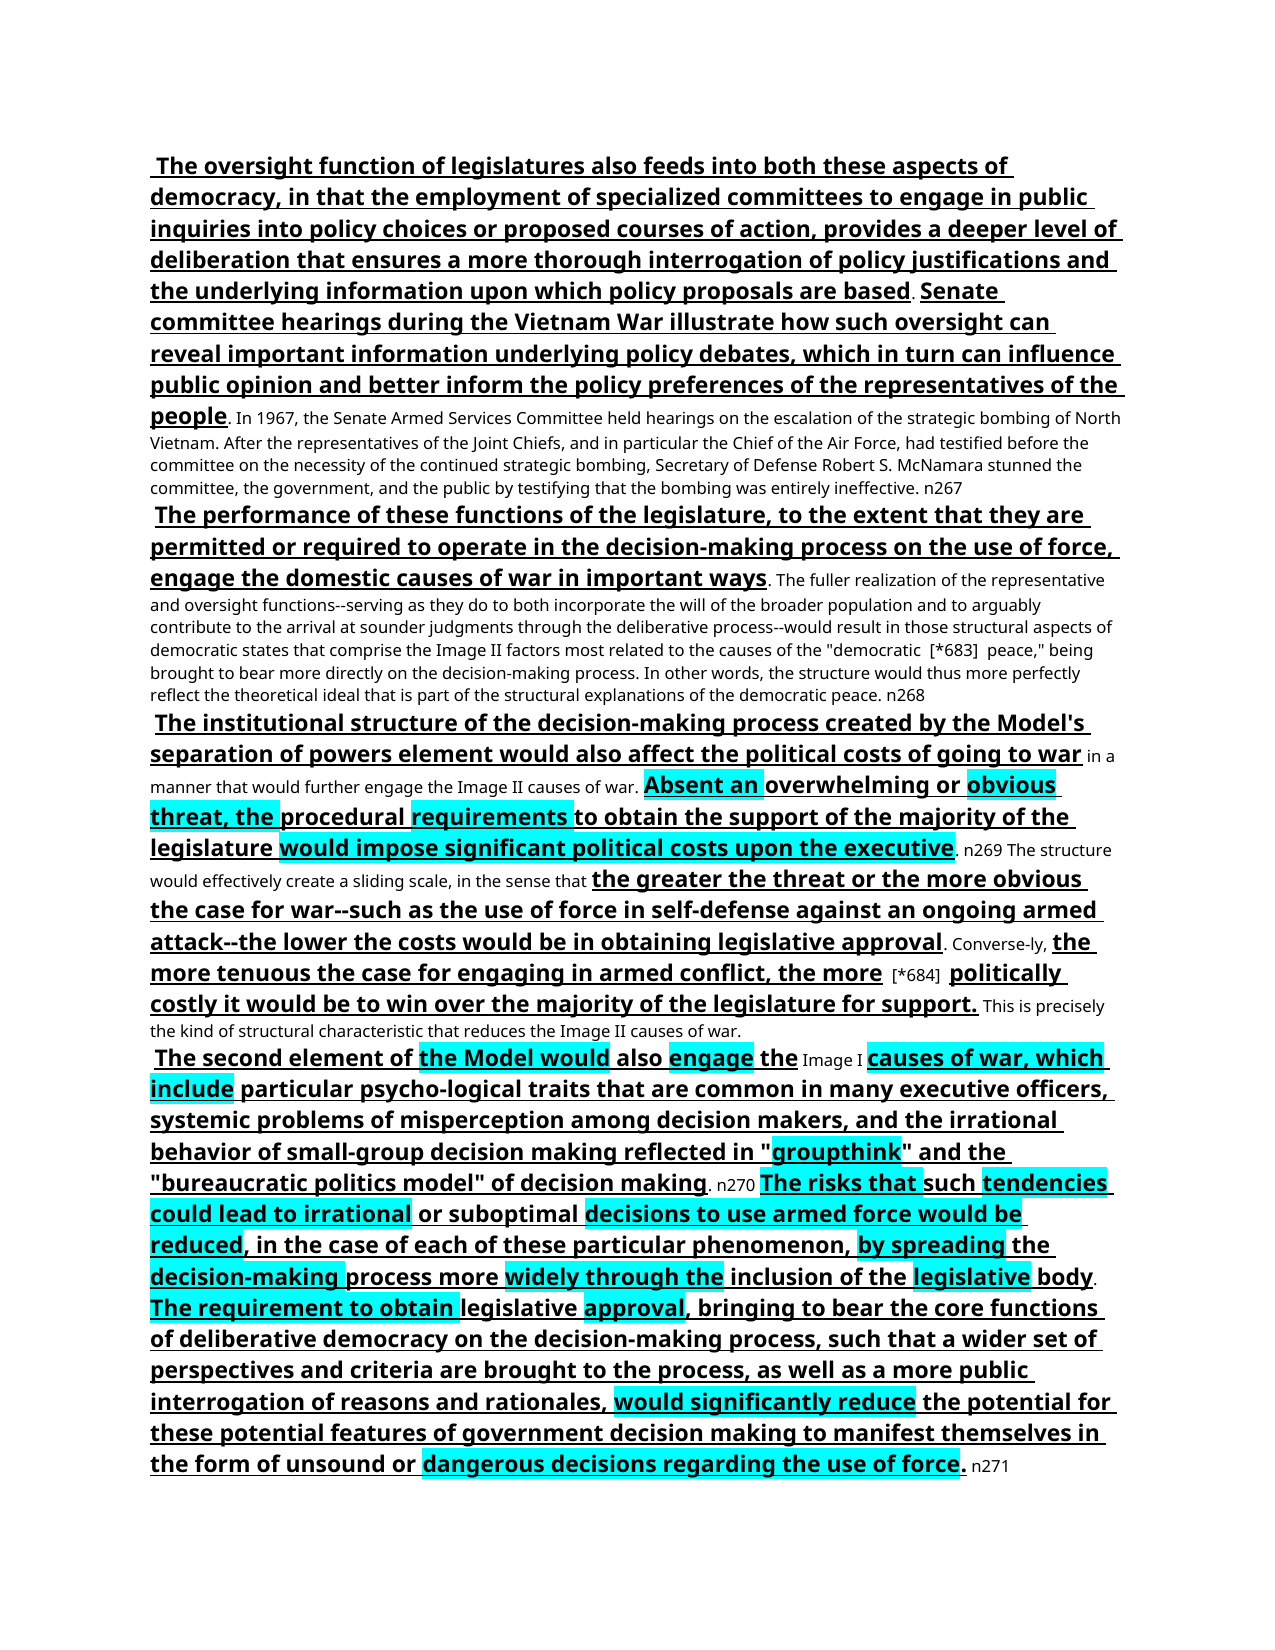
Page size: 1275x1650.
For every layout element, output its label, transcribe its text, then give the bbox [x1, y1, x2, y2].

text The oversight function of legislatures also feeds into both these aspects of democracy, in that the employment of specialized committees to engage in public inquiries into policy choices or proposed courses of action, provides a deeper level of deliberation that ensures a more thorough interrogation of policy justifications and the underlying information upon which policy proposals are based. Senate committee hearings during the Vietnam War illustrate how such oversight can reveal important information underlying policy debates, which in turn can influence public opinion and better inform the policy preferences of the representatives of the people. In 1967, the Senate Armed Services Committee held hearings on the escalation of the strategic bombing of North Vietnam. After the representatives of the Joint Chiefs, and in particular the Chief of the Air Force, had testified before the committee on the necessity of the continued strategic bombing, Secretary of Defense Robert S. McNamara stunned the committee, the government, and the public by testifying that the bombing was entirely ineffective. n267 [150, 150, 1125, 395]
text The institutional structure of the decision-making process created by the Model's separation of powers element would also affect the political costs of going to war in a manner that would further engage the Image II causes of war. Absent an overwhelming or obvious threat, the procedural requirements to obtain the support of the majority of the legislature would impose significant political costs upon the executive. n269 The structure would effectively create a sliding scale, in the sense that the greater the threat or the more obvious the case for war--such as the use of force in self-defense against an ongoing armed attack--the lower the costs would be in obtaining legislative approval. Converse-ly, the more tenuous the case for engaging in armed conflict, the more [*684] politically costly it would be to win over the majority of the legislature for support. This is precisely the kind of structural characteristic that reduces the Image II causes of war. [150, 707, 1125, 1042]
text The performance of these functions of the legislature, to the extent that they are permitted or required to operate in the decision-making process on the use of force, engage the domestic causes of war in important ways. The fuller realization of the representative and oversight functions--serving as they do to both incorporate the will of the broader population and to arguably contribute to the arrival at sounder judgments through the deliberative process--would result in those structural aspects of democratic states that comprise the Image II factors most related to the causes of the "democratic [*683] peace," being brought to bear more directly on the decision-making process. In other words, the structure would thus more perfectly reflect the theoretical ideal that is part of the structural explanations of the democratic peace. n268 [150, 499, 1125, 707]
text The second element of the Model would also engage the Image I causes of war, which include particular psycho-logical traits that are common in many executive officers, systemic problems of misperception among decision makers, and the irrational behavior of small-group decision making reflected in "groupthink" and the "bureaucratic politics model" of decision making. n270 The risks that such tendencies could lead to irrational or suboptimal decisions to use armed force would be reduced, in the case of each of these particular phenomenon, by spreading the decision-making process more widely through the inclusion of the legislative body. The requirement to obtain legislative approval, bringing to bear the core functions of deliberative democracy on the decision-making process, such that a wider set of perspectives and criteria are brought to the process, as well as a more public interrogation of reasons and rationales, would significantly reduce the potential for these potential features of government decision making to manifest themselves in the form of unsound or dangerous decisions regarding the use of force. n271 [150, 1042, 1125, 1479]
text The oversight function of legislatures also feeds into both these aspects of democracy, in that the employment of specialized committees to engage in public inquiries into policy choices or proposed courses of action, provides a deeper level of deliberation that ensures a more thorough interrogation of policy justifications and the underlying information upon which policy proposals are based. Senate committee hearings during the Vietnam War illustrate how such oversight can reveal important information underlying policy debates, which in turn can influence public opinion and better inform the policy preferences of the representatives of the people. In 1967, the Senate Armed Services Committee held hearings on the escalation of the strategic bombing of North Vietnam. After the representatives of the Joint Chiefs, and in particular the Chief of the Air Force, had testified before the committee on the necessity of the continued strategic bombing, Secretary of Defense Robert S. McNamara stunned the committee, the government, and the public by testifying that the bombing was entirely ineffective. n267 [150, 397, 1125, 499]
